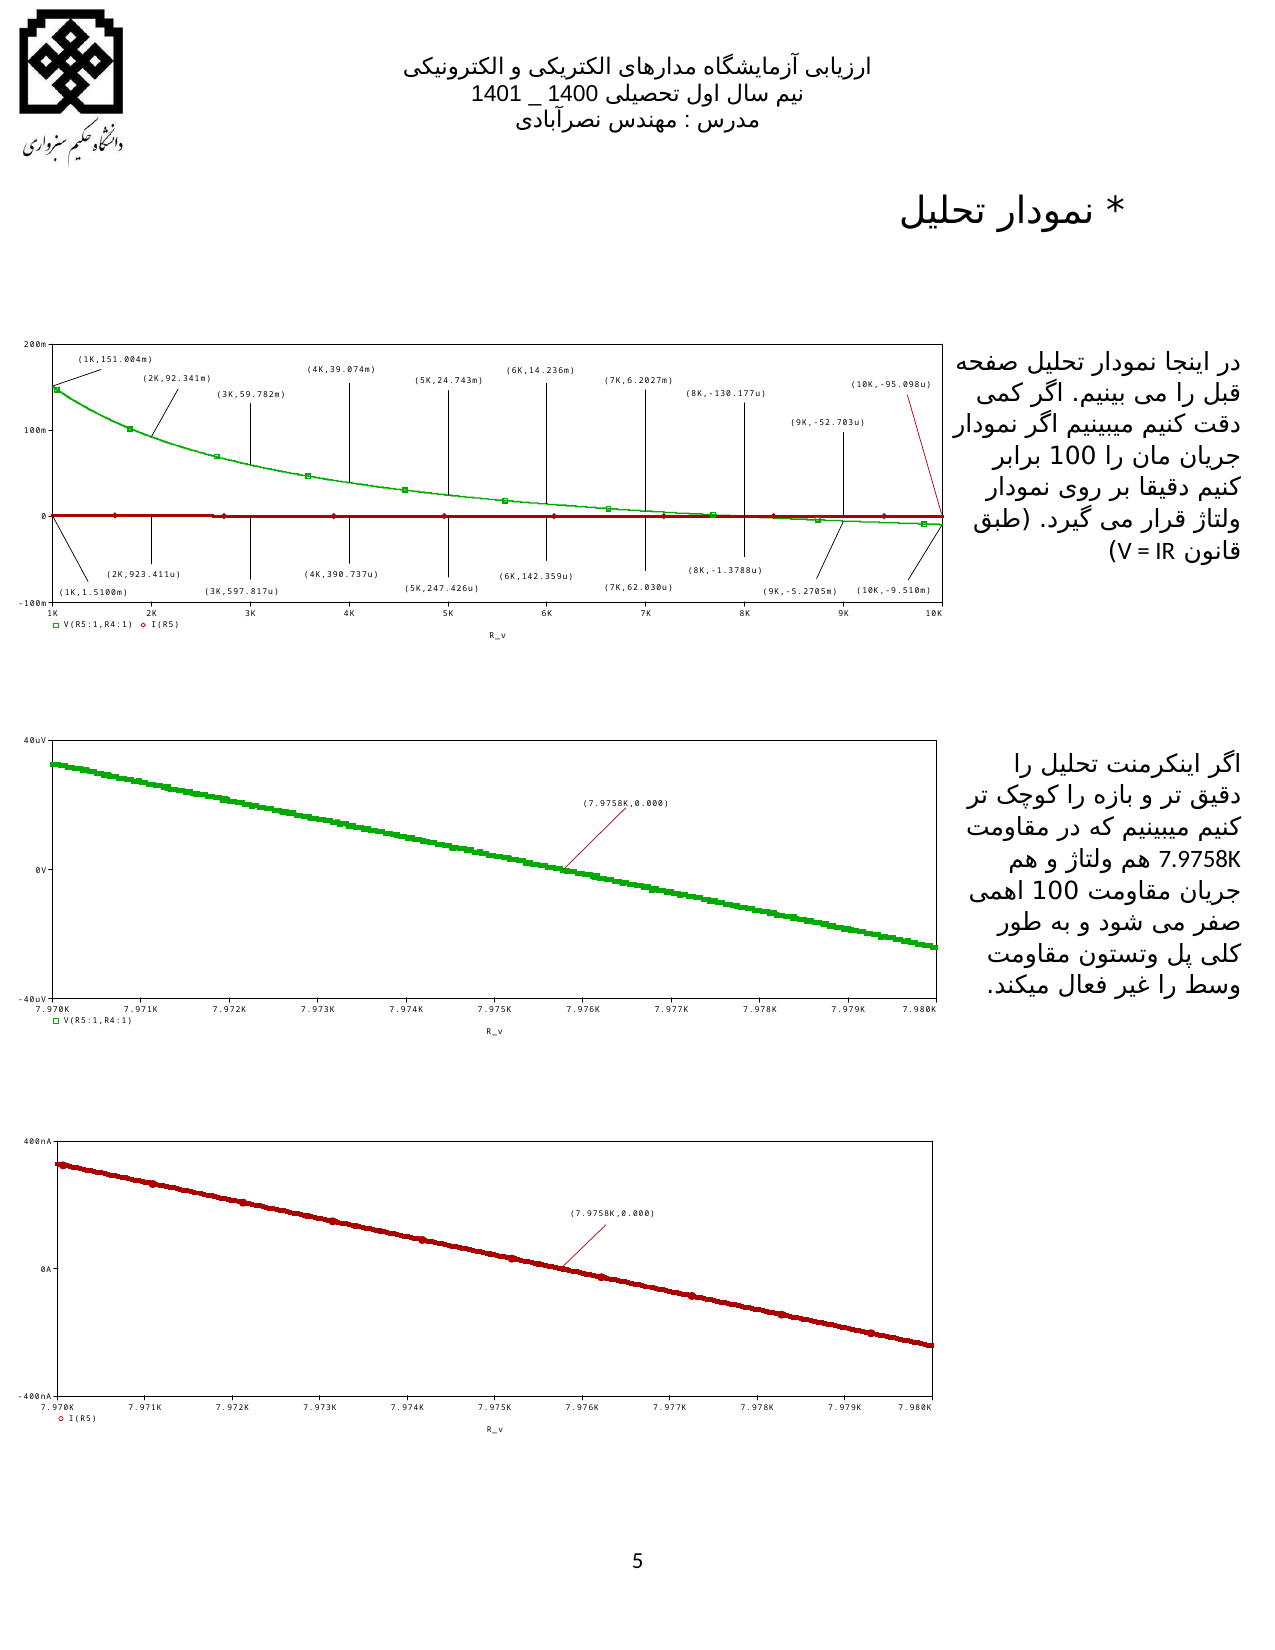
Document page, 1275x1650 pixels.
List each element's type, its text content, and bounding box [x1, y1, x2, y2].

picture [18, 8, 124, 168]
text * نمودار تحلیل [150, 188, 1125, 232]
